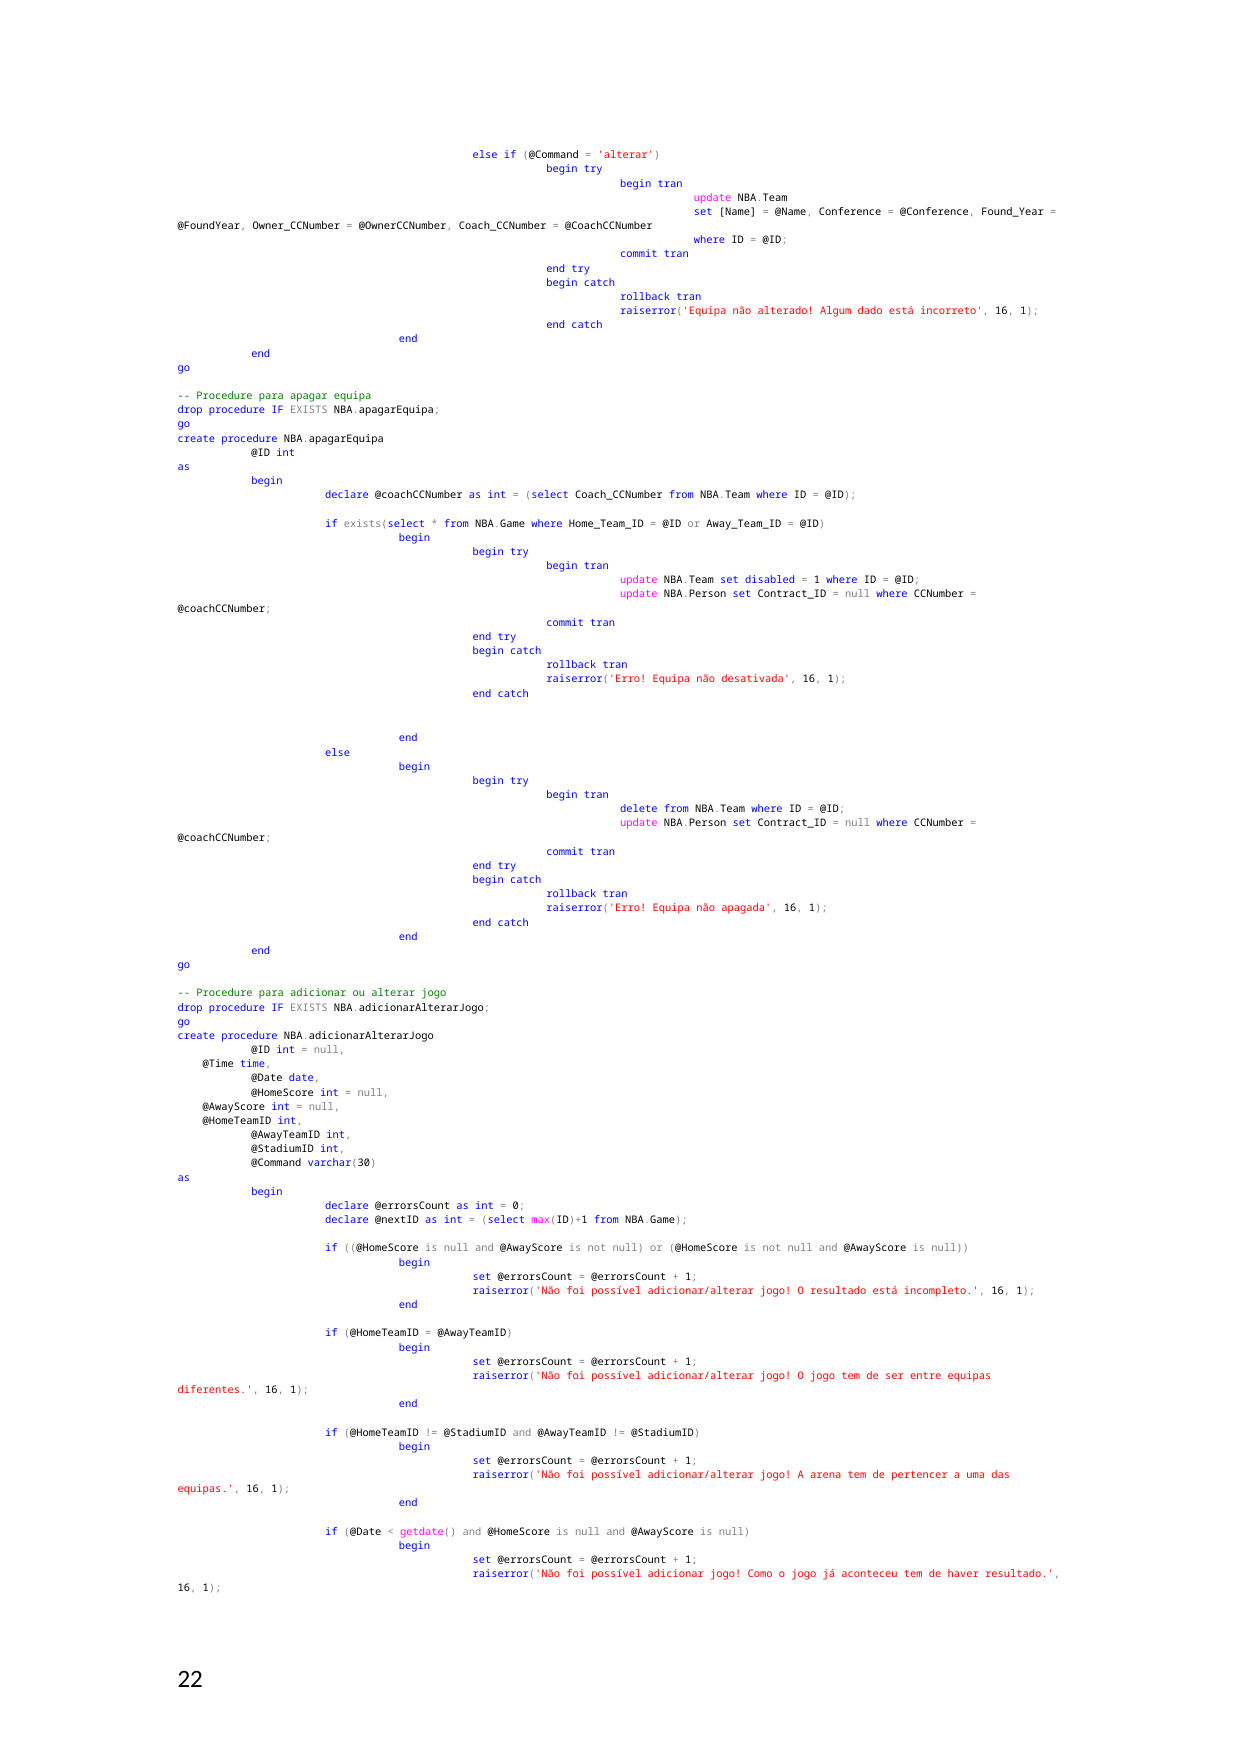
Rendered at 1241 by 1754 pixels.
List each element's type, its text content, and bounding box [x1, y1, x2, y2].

text if (@Date < getdate() and @HomeScore is null and @AwayScore is null) [177, 1524, 1063, 1538]
text @Command varchar(30) [177, 1156, 1063, 1170]
text @ID int = null, [177, 1042, 1063, 1056]
text end catch [177, 686, 1063, 700]
text begin [177, 1538, 1063, 1552]
text update NBA.Person set Contract_ID = null where CCNumber = @coachCCNumber; [177, 587, 1063, 615]
text end try [177, 629, 1063, 643]
text begin [177, 1340, 1063, 1354]
text end [177, 1297, 1063, 1311]
text if exists(select * from NBA.Game where Home_Team_ID = @ID or Away_Team_ID = @ID) [177, 516, 1063, 530]
text update NBA.Team [177, 190, 1063, 204]
text begin [177, 530, 1063, 544]
text as [177, 459, 1063, 473]
text begin tran [177, 558, 1063, 573]
text set @errorsCount = @errorsCount + 1; [177, 1552, 1063, 1566]
text drop procedure IF EXISTS NBA.adicionarAlterarJogo; [177, 1000, 1063, 1014]
text go [177, 417, 1063, 431]
text @AwayTeamID int, [177, 1127, 1063, 1141]
text begin [177, 1184, 1063, 1198]
text @StadiumID int, [177, 1141, 1063, 1156]
text @HomeScore int = null, [177, 1085, 1063, 1099]
text end [177, 731, 1063, 745]
text begin [177, 473, 1063, 488]
text begin catch [177, 872, 1063, 886]
text @Date date, [177, 1071, 1063, 1085]
text begin catch [177, 643, 1063, 658]
text begin try [177, 544, 1063, 558]
text -- Procedure para adicionar ou alterar jogo [177, 986, 1063, 1000]
text raiserror('Equipa não alterado! Algum dado está incorreto', 16, 1); [177, 303, 1063, 318]
text set [Name] = @Name, Conference = @Conference, Found_Year = @FoundYear, Owner_CCNumber = @OwnerCCNumber, Coach_CCNumber = @CoachCCNumber [177, 204, 1063, 233]
text commit tran [177, 844, 1063, 858]
text begin try [177, 773, 1063, 787]
text end [177, 1496, 1063, 1510]
text commit tran [177, 615, 1063, 629]
text begin [177, 759, 1063, 773]
text begin [177, 1439, 1063, 1453]
text raiserror('Não foi possível adicionar/alterar jogo! A arena tem de pertencer a uma das equipas.', 16, 1); [177, 1467, 1063, 1496]
text begin try [177, 162, 1063, 176]
text if ((@HomeScore is null and @AwayScore is not null) or (@HomeScore is not null and @AwayScore is null)) [177, 1241, 1063, 1255]
text declare @errorsCount as int = 0; [177, 1198, 1063, 1212]
text update NBA.Team set disabled = 1 where ID = @ID; [177, 573, 1063, 587]
text create procedure NBA.adicionarAlterarJogo [177, 1028, 1063, 1042]
text end [177, 332, 1063, 346]
text begin tran [177, 176, 1063, 190]
text @ID int [177, 445, 1063, 459]
text declare @nextID as int = (select max(ID)+1 from NBA.Game); [177, 1212, 1063, 1226]
text begin catch [177, 275, 1063, 289]
text raiserror('Erro! Equipa não desativada', 16, 1); [177, 672, 1063, 686]
text rollback tran [177, 886, 1063, 901]
text end [177, 346, 1063, 360]
text drop procedure IF EXISTS NBA.apagarEquipa; [177, 403, 1063, 417]
text else if (@Command = 'alterar') [177, 148, 1063, 162]
text go [177, 360, 1063, 374]
text go [177, 1014, 1063, 1028]
text end [177, 943, 1063, 957]
text create procedure NBA.apagarEquipa [177, 431, 1063, 445]
text begin [177, 1255, 1063, 1269]
text rollback tran [177, 658, 1063, 672]
text as [177, 1170, 1063, 1184]
text if (@HomeTeamID = @AwayTeamID) [177, 1326, 1063, 1340]
text -- Procedure para apagar equipa [177, 388, 1063, 403]
text raiserror('Não foi possível adicionar/alterar jogo! O jogo tem de ser entre equipas diferentes.', 16, 1); [177, 1368, 1063, 1396]
text rollback tran [177, 289, 1063, 303]
text @AwayScore int = null, [177, 1099, 1063, 1113]
text raiserror('Não foi possível adicionar/alterar jogo! O resultado está incompleto.', 16, 1); [177, 1283, 1063, 1297]
text end try [177, 261, 1063, 275]
text @Time time, [177, 1056, 1063, 1071]
text begin tran [177, 787, 1063, 801]
text end catch [177, 915, 1063, 929]
text set @errorsCount = @errorsCount + 1; [177, 1269, 1063, 1283]
text delete from NBA.Team where ID = @ID; [177, 801, 1063, 816]
text where ID = @ID; [177, 233, 1063, 247]
text @HomeTeamID int, [177, 1113, 1063, 1127]
text commit tran [177, 247, 1063, 261]
text end catch [177, 318, 1063, 332]
text raiserror('Erro! Equipa não apagada', 16, 1); [177, 901, 1063, 915]
text end [177, 929, 1063, 943]
text end [177, 1396, 1063, 1411]
text else [177, 745, 1063, 759]
text go [177, 957, 1063, 971]
text end try [177, 858, 1063, 872]
text declare @coachCCNumber as int = (select Coach_CCNumber from NBA.Team where ID = @ID); [177, 488, 1063, 502]
text set @errorsCount = @errorsCount + 1; [177, 1453, 1063, 1467]
text raiserror('Não foi possível adicionar jogo! Como o jogo já aconteceu tem de haver resultado.', 16, 1); [177, 1566, 1063, 1595]
text if (@HomeTeamID != @StadiumID and @AwayTeamID != @StadiumID) [177, 1425, 1063, 1439]
text set @errorsCount = @errorsCount + 1; [177, 1354, 1063, 1368]
text update NBA.Person set Contract_ID = null where CCNumber = @coachCCNumber; [177, 816, 1063, 844]
